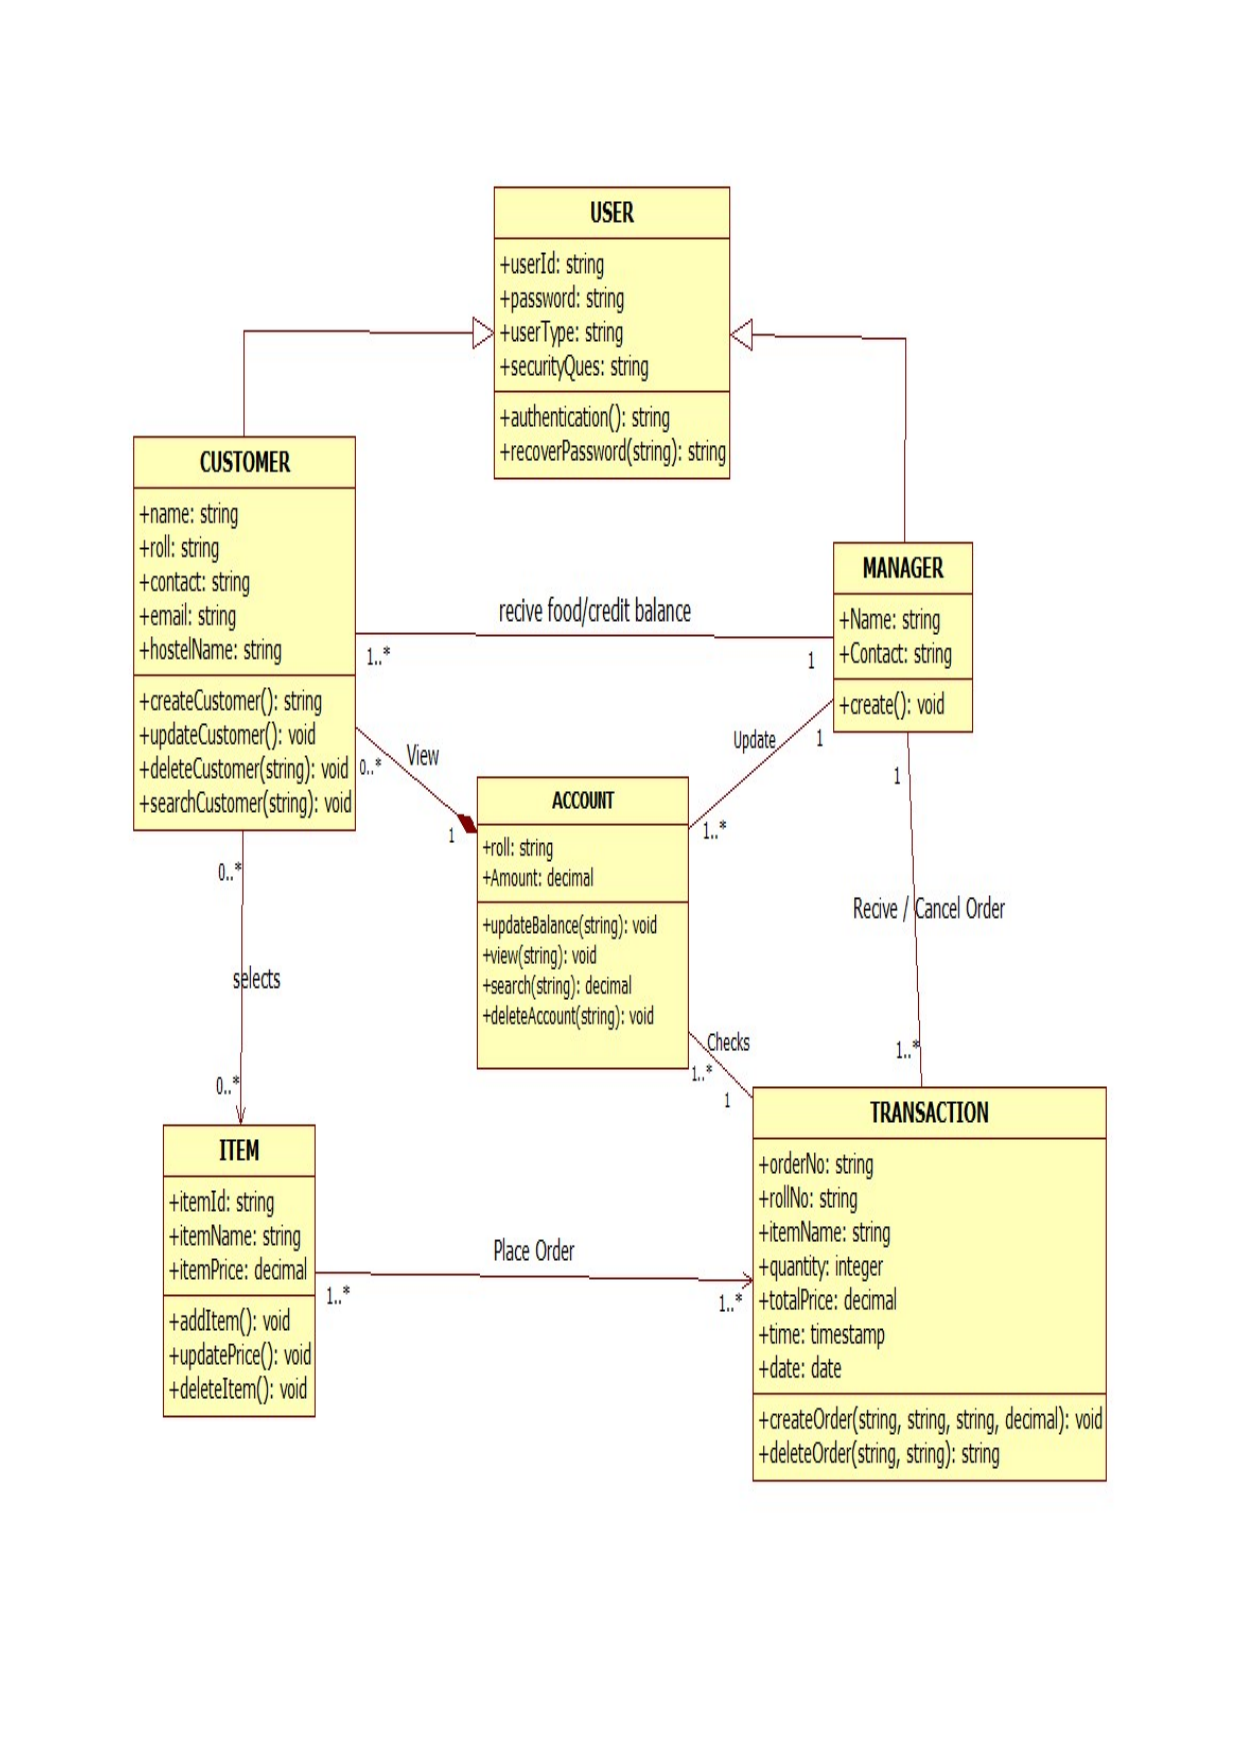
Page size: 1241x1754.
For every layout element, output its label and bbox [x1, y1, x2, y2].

picture [112, 150, 1128, 1520]
